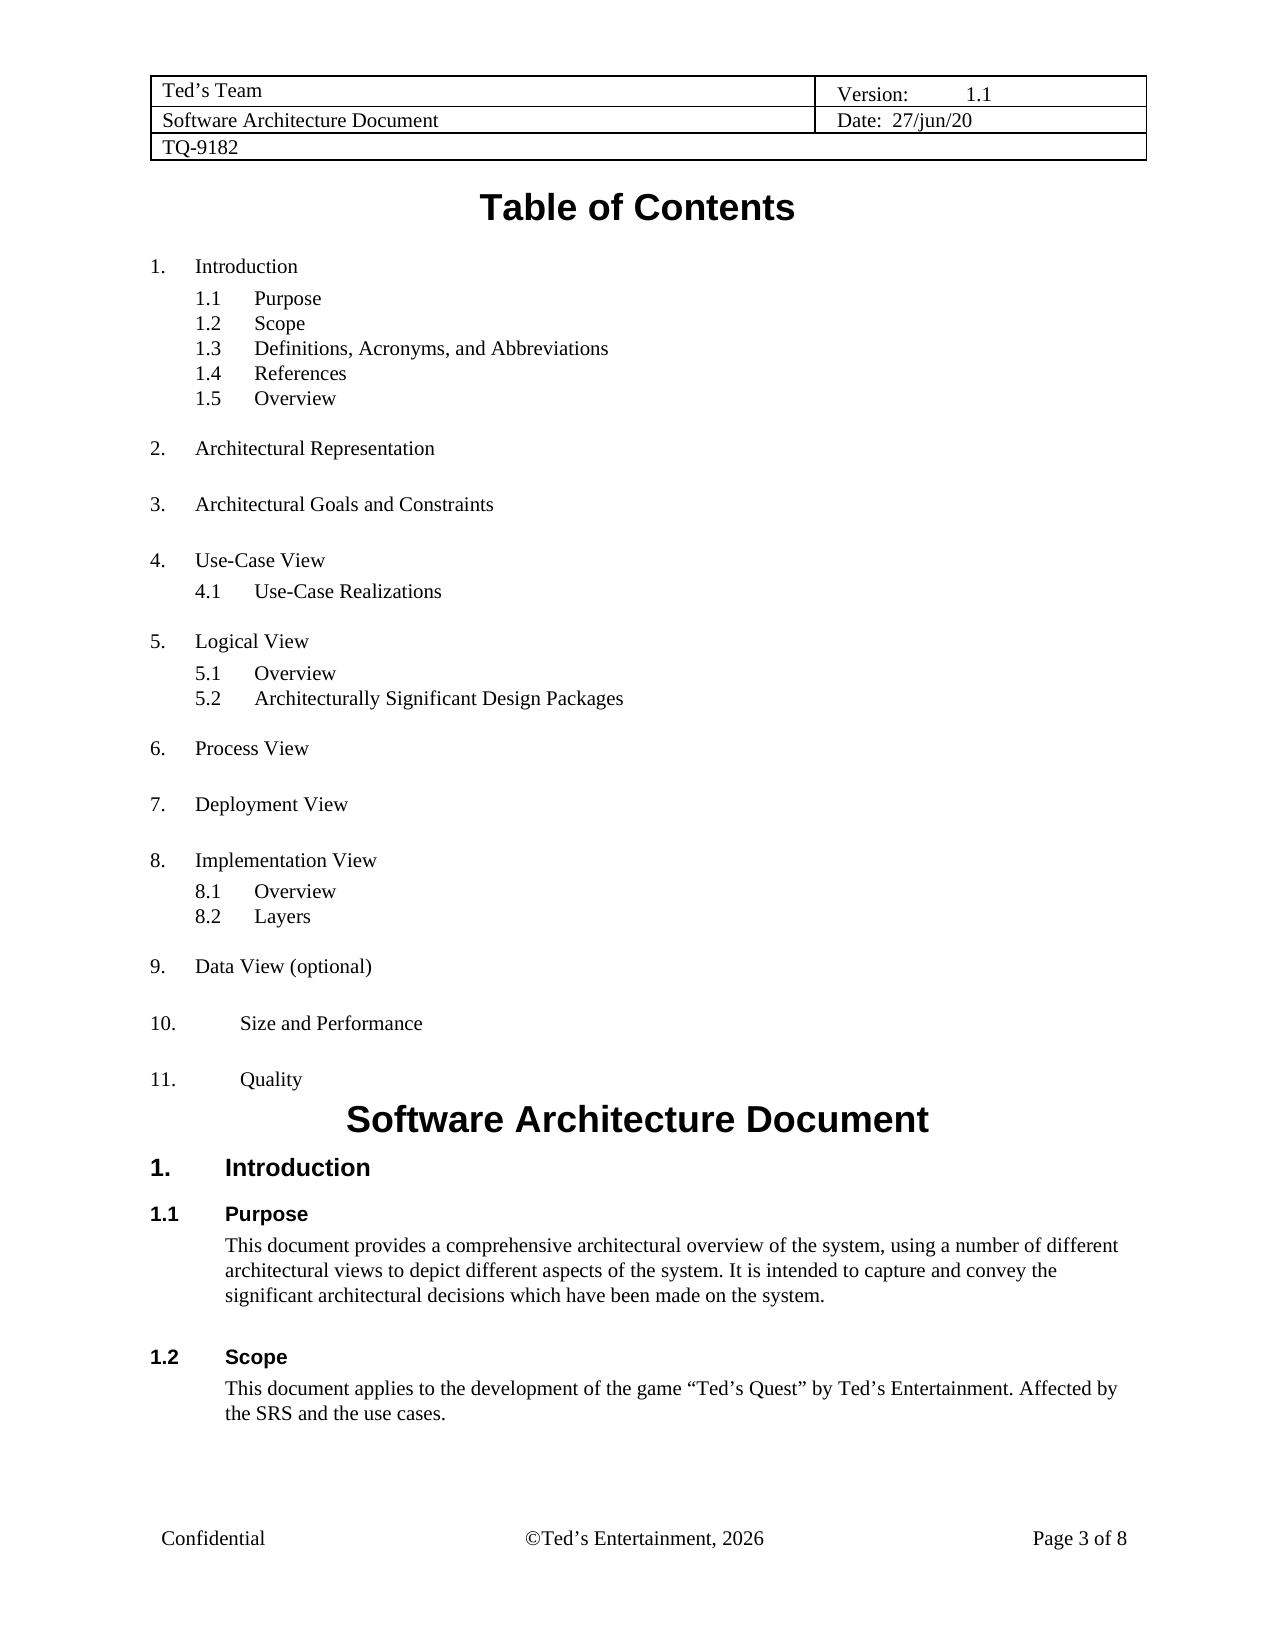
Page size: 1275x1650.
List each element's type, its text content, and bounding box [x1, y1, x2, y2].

text 6. Process View 7 [150, 735, 1050, 760]
text 5.2 Architecturally Significant Design Packages 6 [195, 685, 1050, 710]
text 4.1 Use-Case Realizations 5 [195, 578, 1050, 603]
text 10. Size and Performance 8 [150, 1010, 1050, 1035]
text 7. Deployment View 8 [150, 791, 1050, 816]
text 8.2 Layers 8 [195, 903, 1050, 928]
title Table of Contents [150, 185, 1125, 228]
text 9. Data View (optional) 8 [150, 953, 1050, 978]
text 5.1 Overview 6 [195, 660, 1050, 685]
text 2. Architectural Representation 4 [150, 435, 1050, 460]
text 8.1 Overview 8 [195, 878, 1050, 903]
text 1.3 Definitions, Acronyms, and Abbreviations 4 [195, 335, 1050, 360]
text 1.4 References 4 [195, 360, 1050, 385]
text 8. Implementation View 8 [150, 847, 1050, 872]
subtitle Introduction [150, 1153, 1125, 1182]
subtitle Purpose [150, 1200, 1125, 1225]
text 1.1 Purpose 4 [195, 285, 1050, 310]
text 4. Use-Case View 5 [150, 547, 1050, 572]
subtitle Scope [150, 1344, 1125, 1369]
text 5. Logical View 5 [150, 628, 1050, 653]
text 1.5 Overview 4 [195, 385, 1050, 410]
text This document provides a comprehensive architectural overview of the system, using a number of different architectural views to depict different aspects of the system. It is intended to capture and convey the significant architectural decisions which have been made on the system. [225, 1232, 1125, 1307]
text 1. Introduction 4 [150, 253, 1050, 278]
text 11. Quality 8 [150, 1066, 1050, 1091]
text This document applies to the development of the game “Ted’s Quest” by Ted’s Entertainment. Affected by the SRS and the use cases. [225, 1375, 1125, 1425]
text 1.2 Scope 4 [195, 310, 1050, 335]
text 3. Architectural Goals and Constraints 4 [150, 491, 1050, 516]
